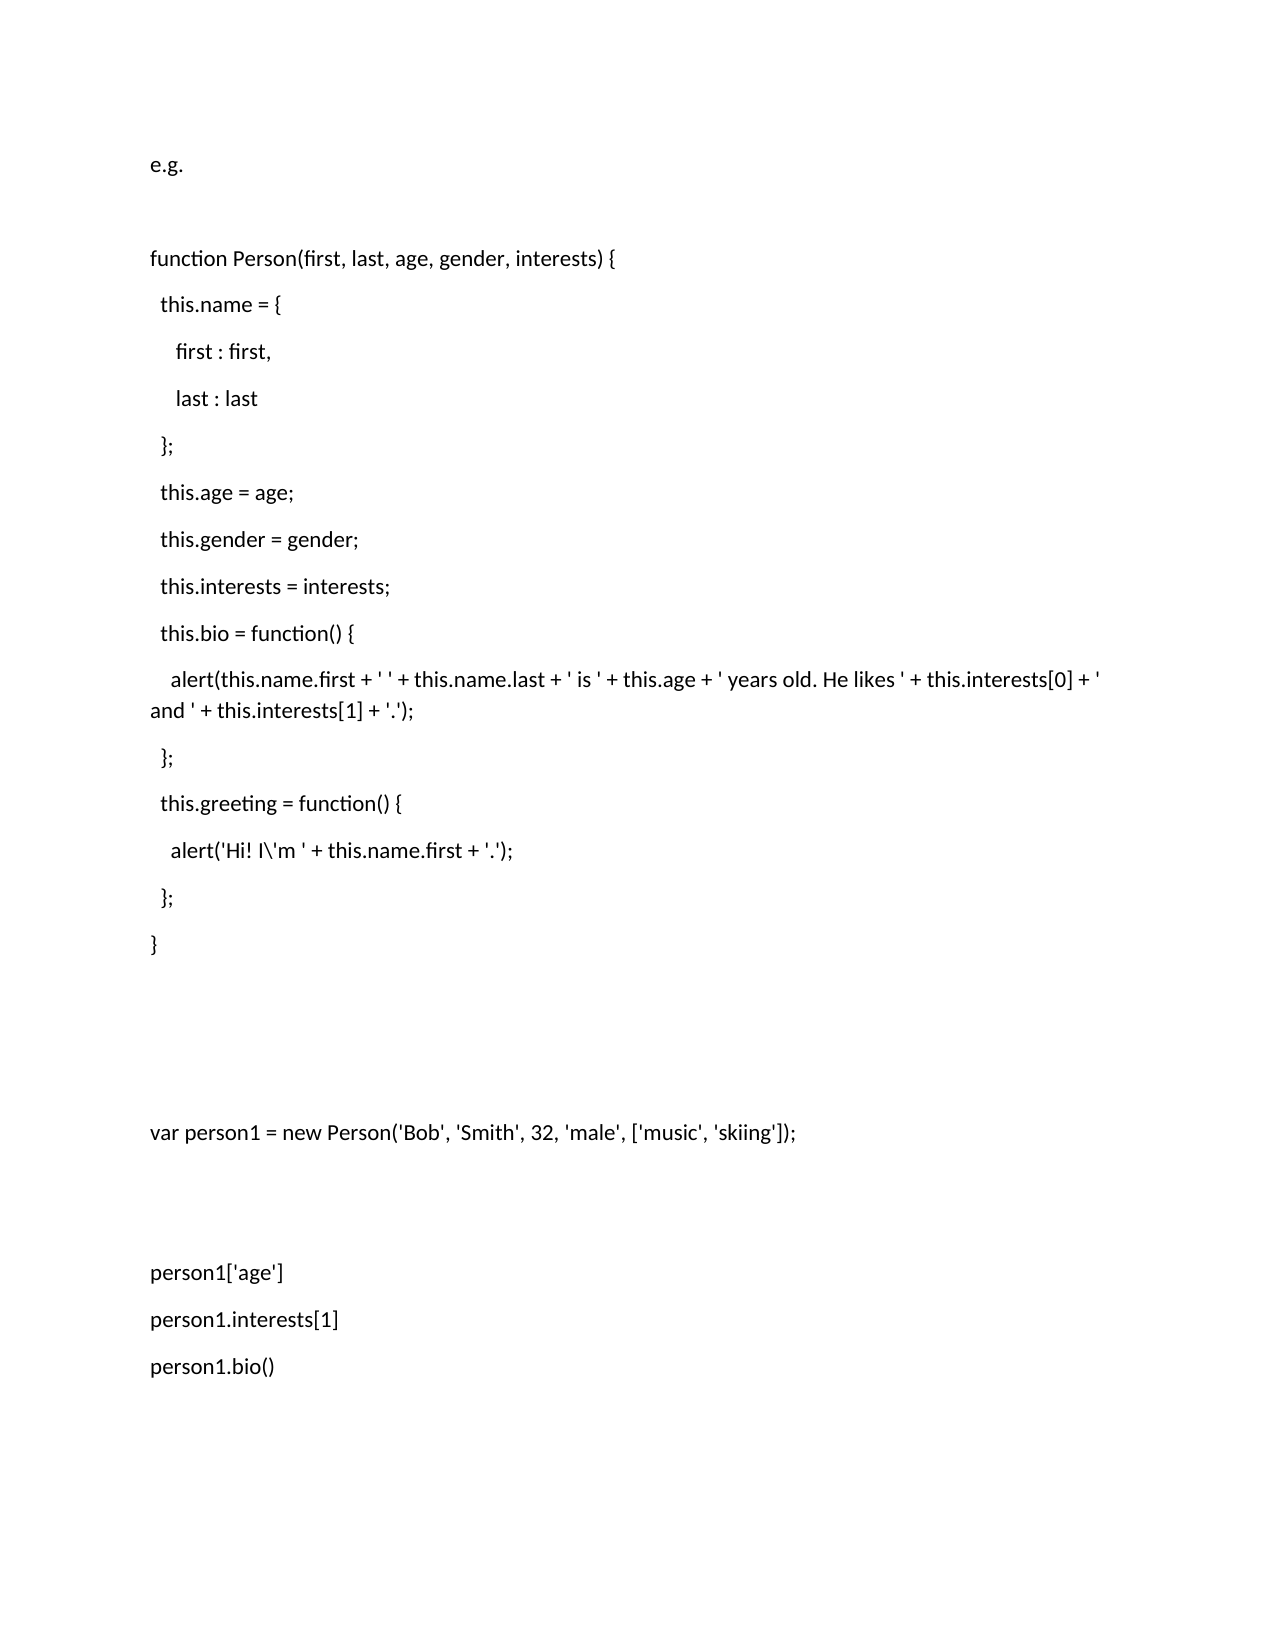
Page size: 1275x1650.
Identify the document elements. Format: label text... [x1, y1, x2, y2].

text this.interests = interests; [150, 572, 1125, 600]
text }; [150, 431, 1125, 459]
text function Person(first, last, age, gender, interests) { [150, 244, 1125, 272]
text e.g. [150, 150, 1125, 178]
text this.bio = function() { [150, 619, 1125, 647]
text person1.bio() [150, 1352, 1125, 1380]
text }; [150, 883, 1125, 911]
text } [150, 930, 1125, 958]
text this.gender = gender; [150, 525, 1125, 553]
text last : last [150, 384, 1125, 412]
text person1['age'] [150, 1258, 1125, 1286]
text }; [150, 743, 1125, 771]
text alert(this.name.first + ' ' + this.name.last + ' is ' + this.age + ' years old. He likes ' + this.interests[0] + ' and ' + this.interests[1] + '.'); [150, 666, 1125, 724]
text var person1 = new Person('Bob', 'Smith', 32, 'male', ['music', 'skiing']); [150, 1118, 1125, 1146]
text person1.interests[1] [150, 1305, 1125, 1333]
text this.name = { [150, 291, 1125, 319]
text first : first, [150, 337, 1125, 366]
text this.greeting = function() { [150, 789, 1125, 818]
text this.age = age; [150, 478, 1125, 506]
text alert('Hi! I\'m ' + this.name.first + '.'); [150, 836, 1125, 864]
